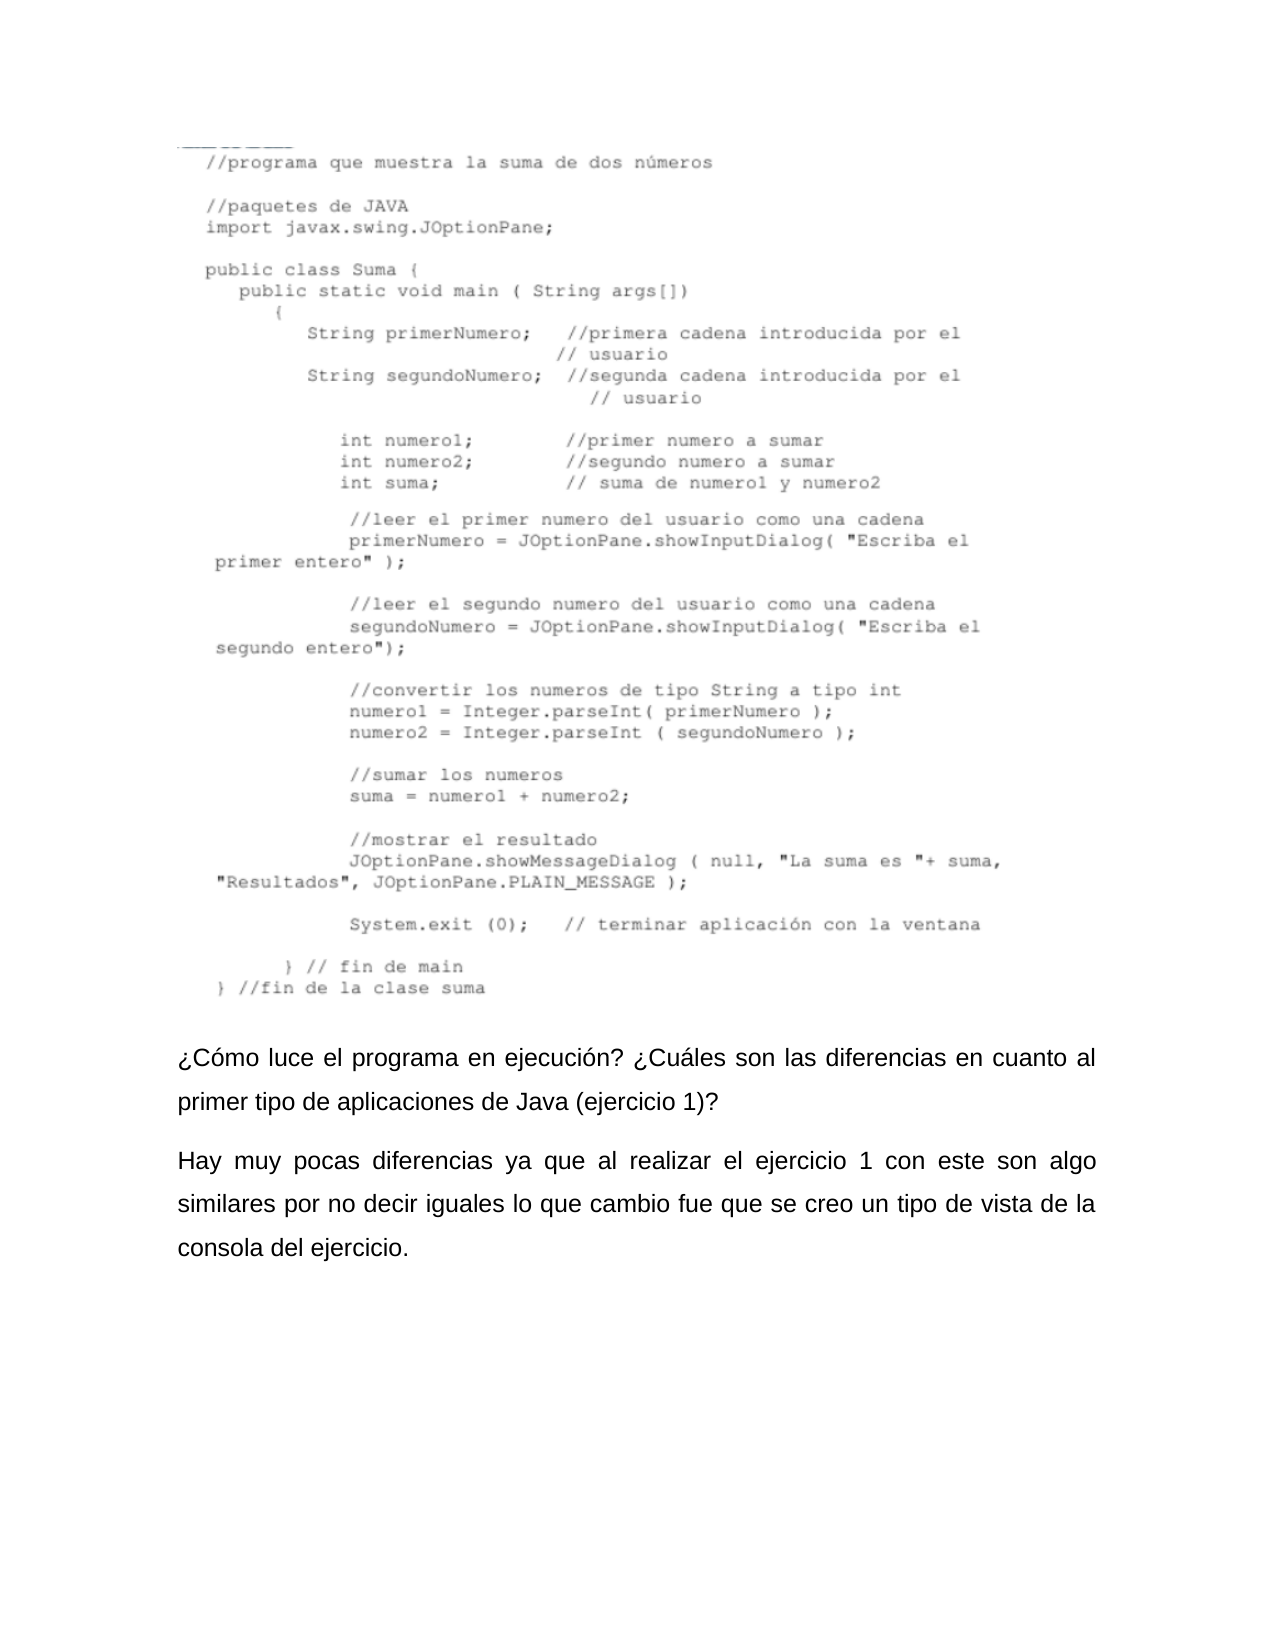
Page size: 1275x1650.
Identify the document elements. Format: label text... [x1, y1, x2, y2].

text Hay muy pocas diferencias ya que al realizar el ejercicio 1 con este son algo similares por no decir iguales lo que cambio fue que se creo un tipo de vista de la consola del ejercicio. [177, 1146, 1098, 1261]
picture [177, 147, 1050, 1013]
text ¿Cómo luce el programa en ejecución? ¿Cuáles son las diferencias en cuanto al primer tipo de aplicaciones de Java (ejercicio 1)? [177, 1043, 1098, 1115]
